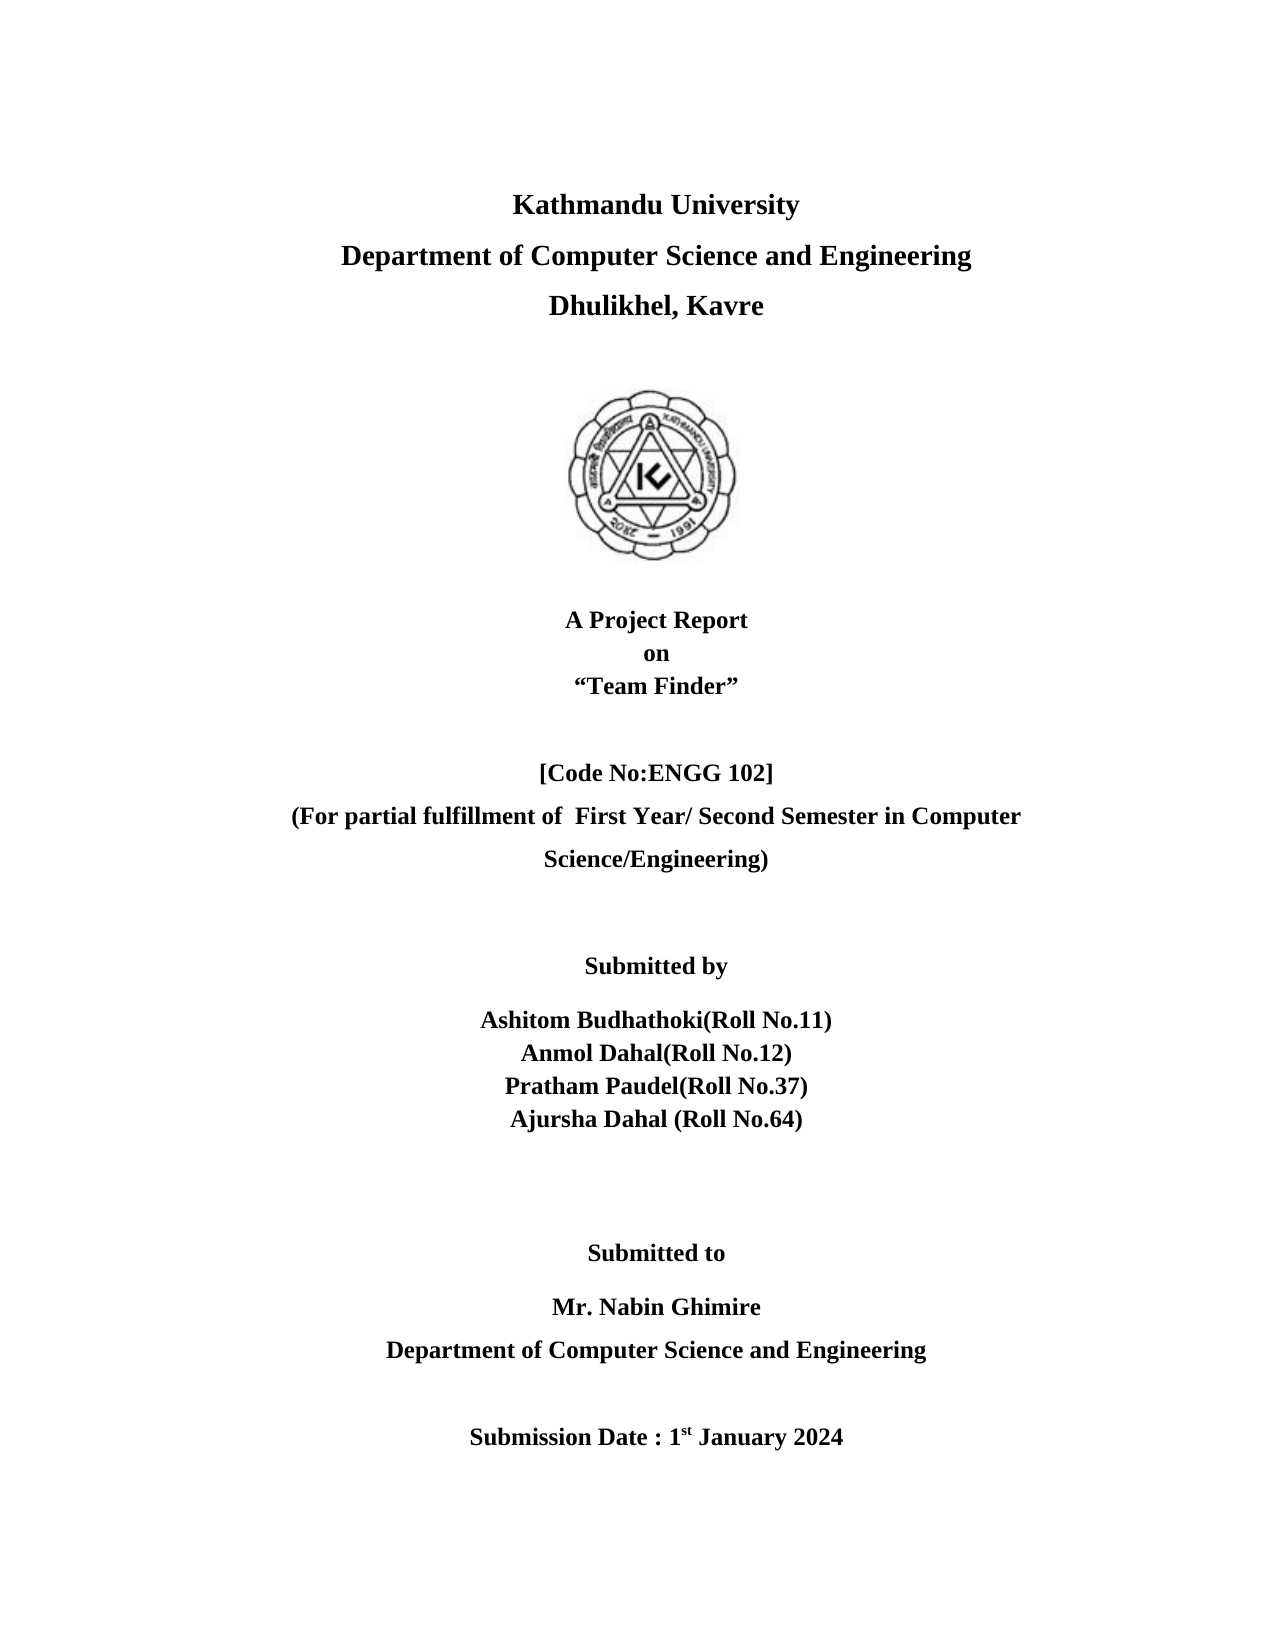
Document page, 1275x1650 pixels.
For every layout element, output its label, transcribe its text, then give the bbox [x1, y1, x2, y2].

text Dhulikhel, Kavre [225, 288, 1087, 322]
text (For partial fulfillment of First Year/ Second Semester in Computer Science/Engineering) [225, 801, 1087, 873]
text Submission Date : 1st January 2024 [225, 1422, 1087, 1451]
text A Project Report [225, 605, 1087, 634]
text Ajursha Dahal (Roll No.64) [225, 1104, 1087, 1133]
text Anmol Dahal(Roll No.12) [225, 1038, 1087, 1067]
text Submitted by [225, 951, 1087, 980]
text Kathmandu University [225, 187, 1087, 221]
text Pratham Paudel(Roll No.37) [225, 1071, 1087, 1100]
text “Team Finder” [225, 671, 1087, 700]
text Department of Computer Science and Engineering [225, 238, 1087, 271]
text Department of Computer Science and Engineering [225, 1336, 1087, 1364]
text Ashitom Budhathoki(Roll No.11) [225, 1005, 1087, 1034]
text on [225, 638, 1087, 667]
text Mr. Nabin Ghimire [225, 1292, 1087, 1321]
text Submitted to [225, 1238, 1087, 1267]
text [Code No:ENGG 102] [225, 758, 1087, 787]
picture [564, 388, 748, 570]
